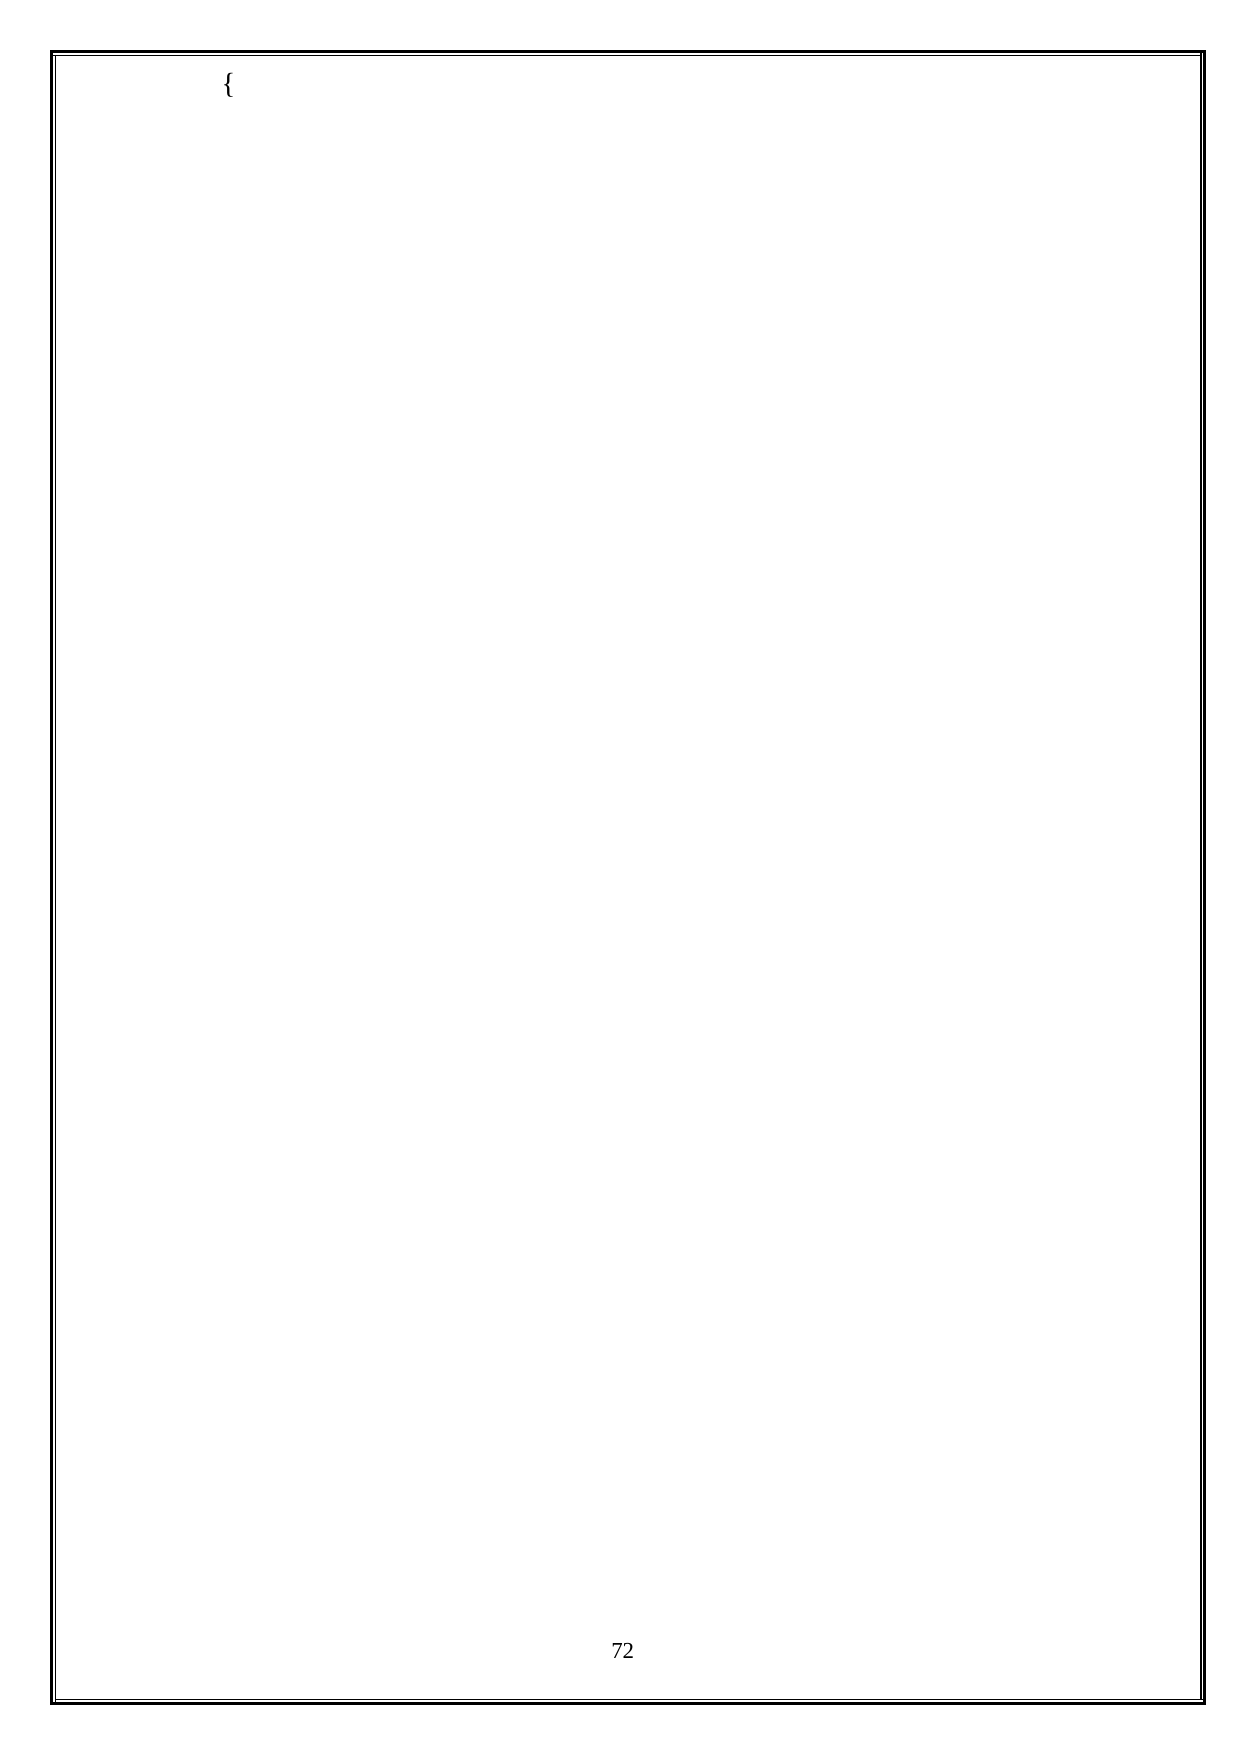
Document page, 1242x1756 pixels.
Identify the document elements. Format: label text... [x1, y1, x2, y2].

text { [221, 67, 1200, 100]
